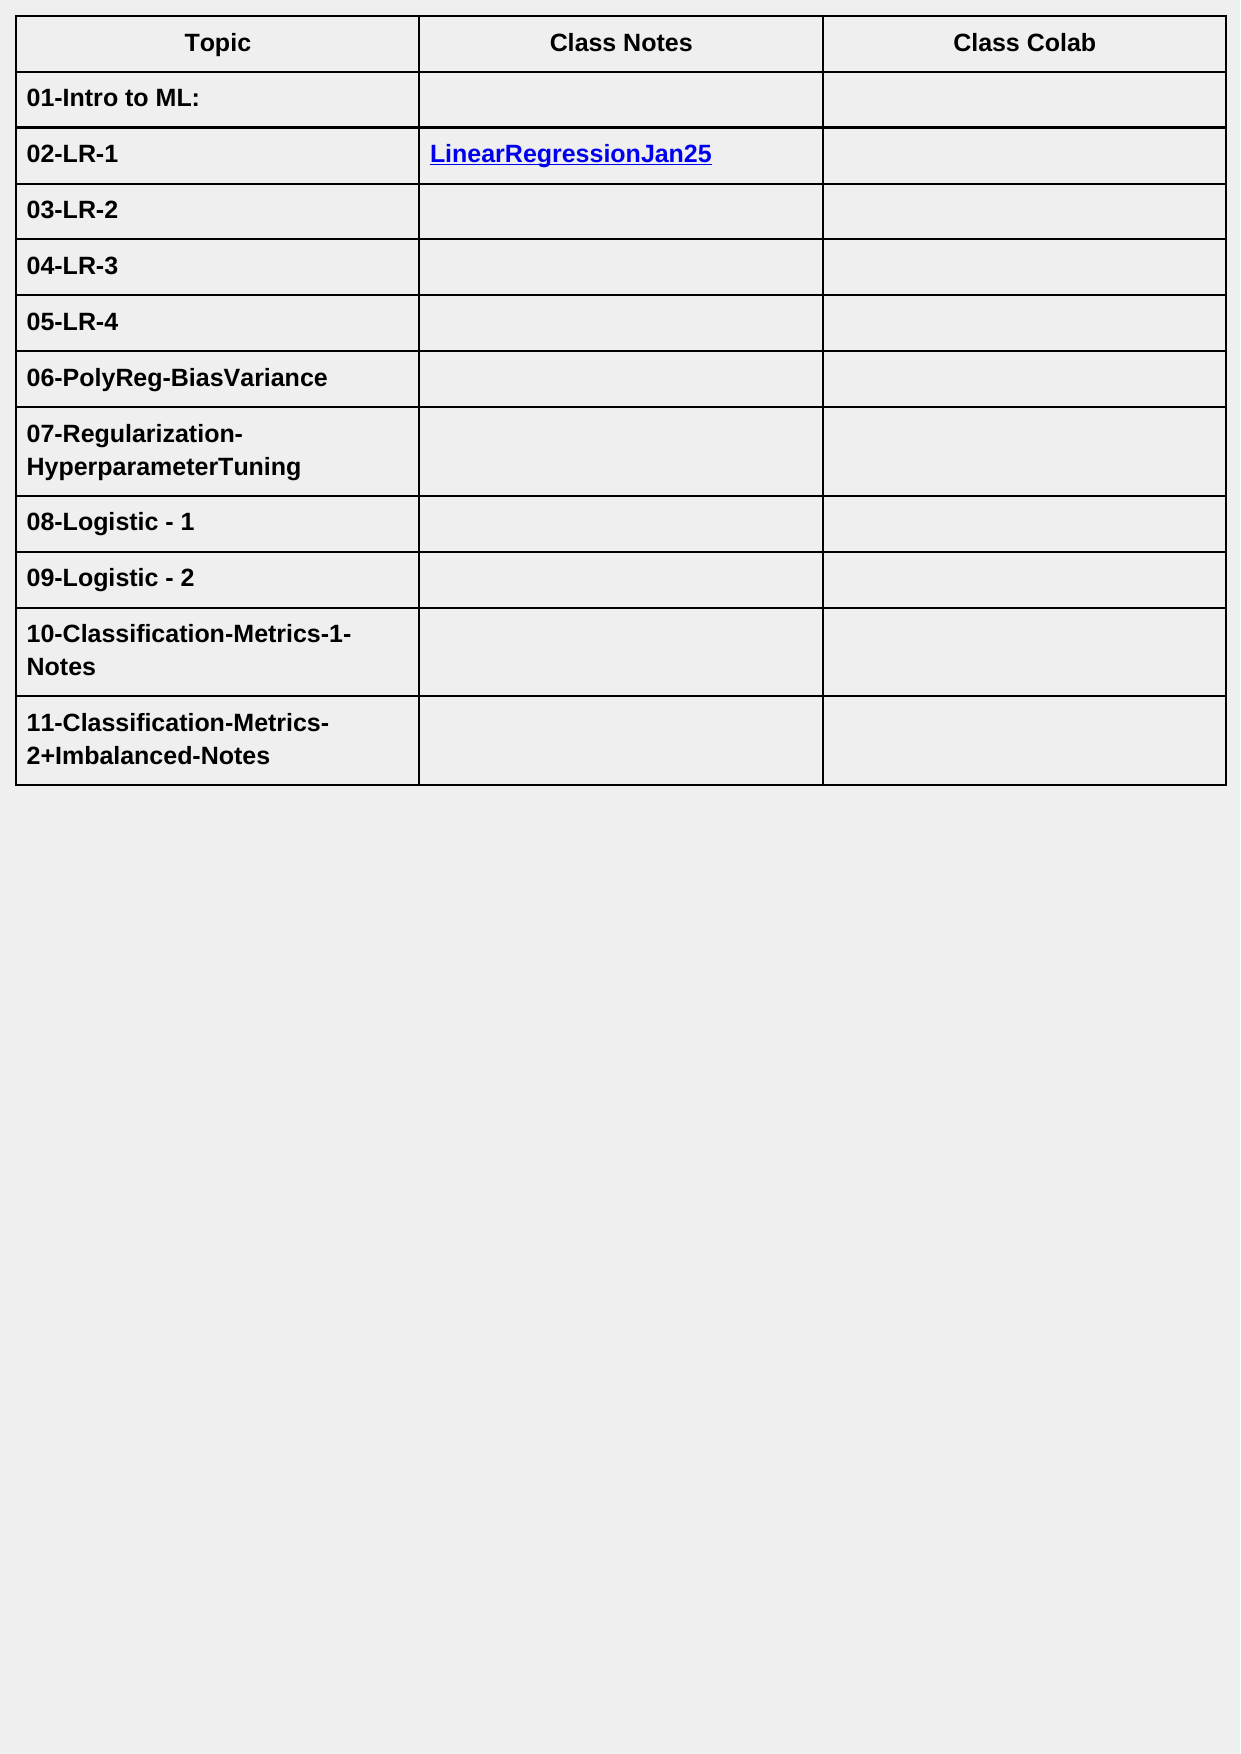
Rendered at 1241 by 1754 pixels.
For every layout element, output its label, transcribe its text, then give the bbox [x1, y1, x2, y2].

table_cell [824, 609, 1225, 695]
table_header Class Colab [824, 17, 1225, 71]
table_cell [824, 497, 1225, 551]
table_cell [824, 73, 1225, 126]
table_cell [420, 73, 822, 126]
table_cell [420, 697, 822, 784]
table_cell [420, 296, 822, 350]
table_cell [420, 553, 822, 607]
table_cell [824, 296, 1225, 350]
table_cell 05-LR-4 [17, 296, 418, 350]
table_cell [824, 408, 1225, 495]
table_cell [824, 185, 1225, 238]
table_header Topic [17, 17, 418, 71]
table_cell [420, 352, 822, 406]
table_cell [824, 697, 1225, 784]
table_cell [420, 497, 822, 551]
table_cell 01-Intro to ML: [17, 73, 418, 126]
table_cell 07-Regularization-HyperparameterTuning [17, 408, 418, 495]
table_cell 10-Classification-Metrics-1-Notes [17, 609, 418, 695]
table_cell [824, 240, 1225, 294]
table_cell 04-LR-3 [17, 240, 418, 294]
table_cell 11-Classification-Metrics-2+Imbalanced-Notes [17, 697, 418, 784]
table_cell [824, 129, 1225, 182]
table_cell [824, 553, 1225, 607]
table_cell [420, 240, 822, 294]
table_cell 02-LR-1 [17, 129, 418, 182]
table_cell [420, 609, 822, 695]
table_cell [420, 185, 822, 238]
table_cell 03-LR-2 [17, 185, 418, 238]
table_header Class Notes [420, 17, 822, 71]
table_cell 09-Logistic - 2 [17, 553, 418, 607]
table_cell [420, 408, 822, 495]
table_cell 08-Logistic - 1 [17, 497, 418, 551]
table_cell 06-PolyReg-BiasVariance [17, 352, 418, 406]
table_cell [824, 352, 1225, 406]
table_cell LinearRegressionJan25 [420, 129, 822, 182]
